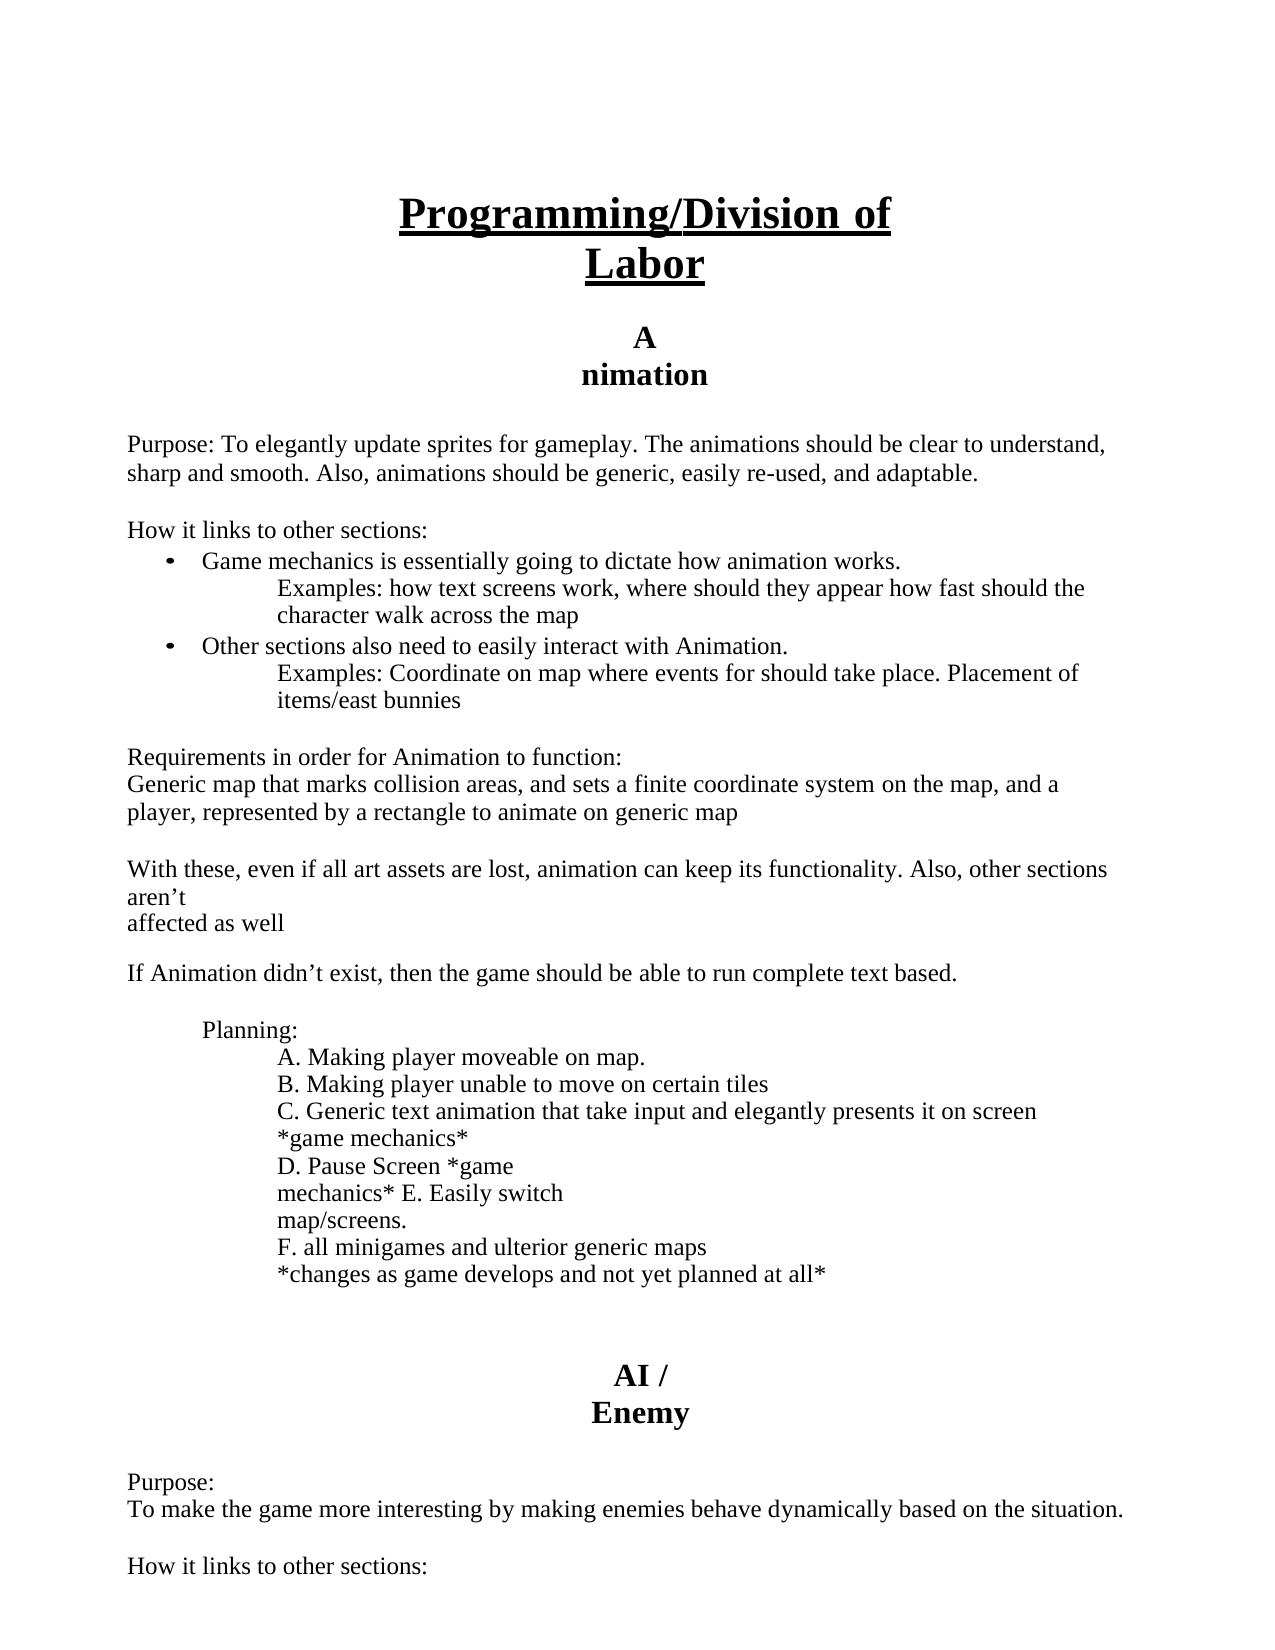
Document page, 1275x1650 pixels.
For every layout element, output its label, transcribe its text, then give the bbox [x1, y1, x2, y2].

text A. Making player moveable on map. [277, 1044, 1164, 1071]
text Animation [572, 318, 717, 393]
text How it links to other sections: [127, 1551, 1164, 1580]
text Planning: [202, 1015, 1164, 1044]
text If Animation didn’t exist, then the game should be able to run complete text based. [127, 961, 1164, 986]
text AI / Enemy [566, 1357, 714, 1431]
text B. Making player unable to move on certain tiles [277, 1071, 1164, 1098]
text Requirements in order for Animation to function: [127, 742, 1164, 771]
text Purpose: To elegantly update sprites for gameplay. The animations should be clear to understand, sharp and smooth. Also, animations should be generic, easily re-used, and adaptable. [127, 429, 1152, 487]
text C. Generic text animation that take input and elegantly presents it on screen *game mechanics* [277, 1098, 1089, 1152]
text Examples: how text screens work, where should they appear how fast should the [277, 574, 1164, 602]
text items/east bunnies [277, 687, 1164, 714]
text Purpose: [127, 1467, 1164, 1496]
text D. Pause Screen *game mechanics* E. Easily switch map/screens. [277, 1152, 618, 1234]
text Examples: Coordinate on map where events for should take place. Placement of [277, 659, 1164, 687]
text character walk across the map [277, 602, 1164, 629]
text F. all minigames and ulterior generic maps [277, 1234, 1164, 1261]
text To make the game more interesting by making enemies behave dynamically based on the situation. [127, 1496, 1164, 1523]
text Generic map that marks collision areas, and sets a finite coordinate system on the map, and a player, represented by a rectangle to animate on generic map [127, 771, 1121, 825]
text affected as well [127, 911, 1164, 936]
text *changes as game develops and not yet planned at all* [277, 1261, 1164, 1288]
text How it links to other sections: [127, 515, 1164, 544]
text • Game mechanics is essentially going to dictate how animation works. [164, 546, 1164, 574]
text Programming/Division of Labor [333, 187, 957, 287]
text • Other sections also need to easily interact with Animation. [164, 631, 1164, 659]
text With these, even if all art assets are lost, animation can keep its functionality. Also, other sections aren’t [127, 854, 1164, 911]
